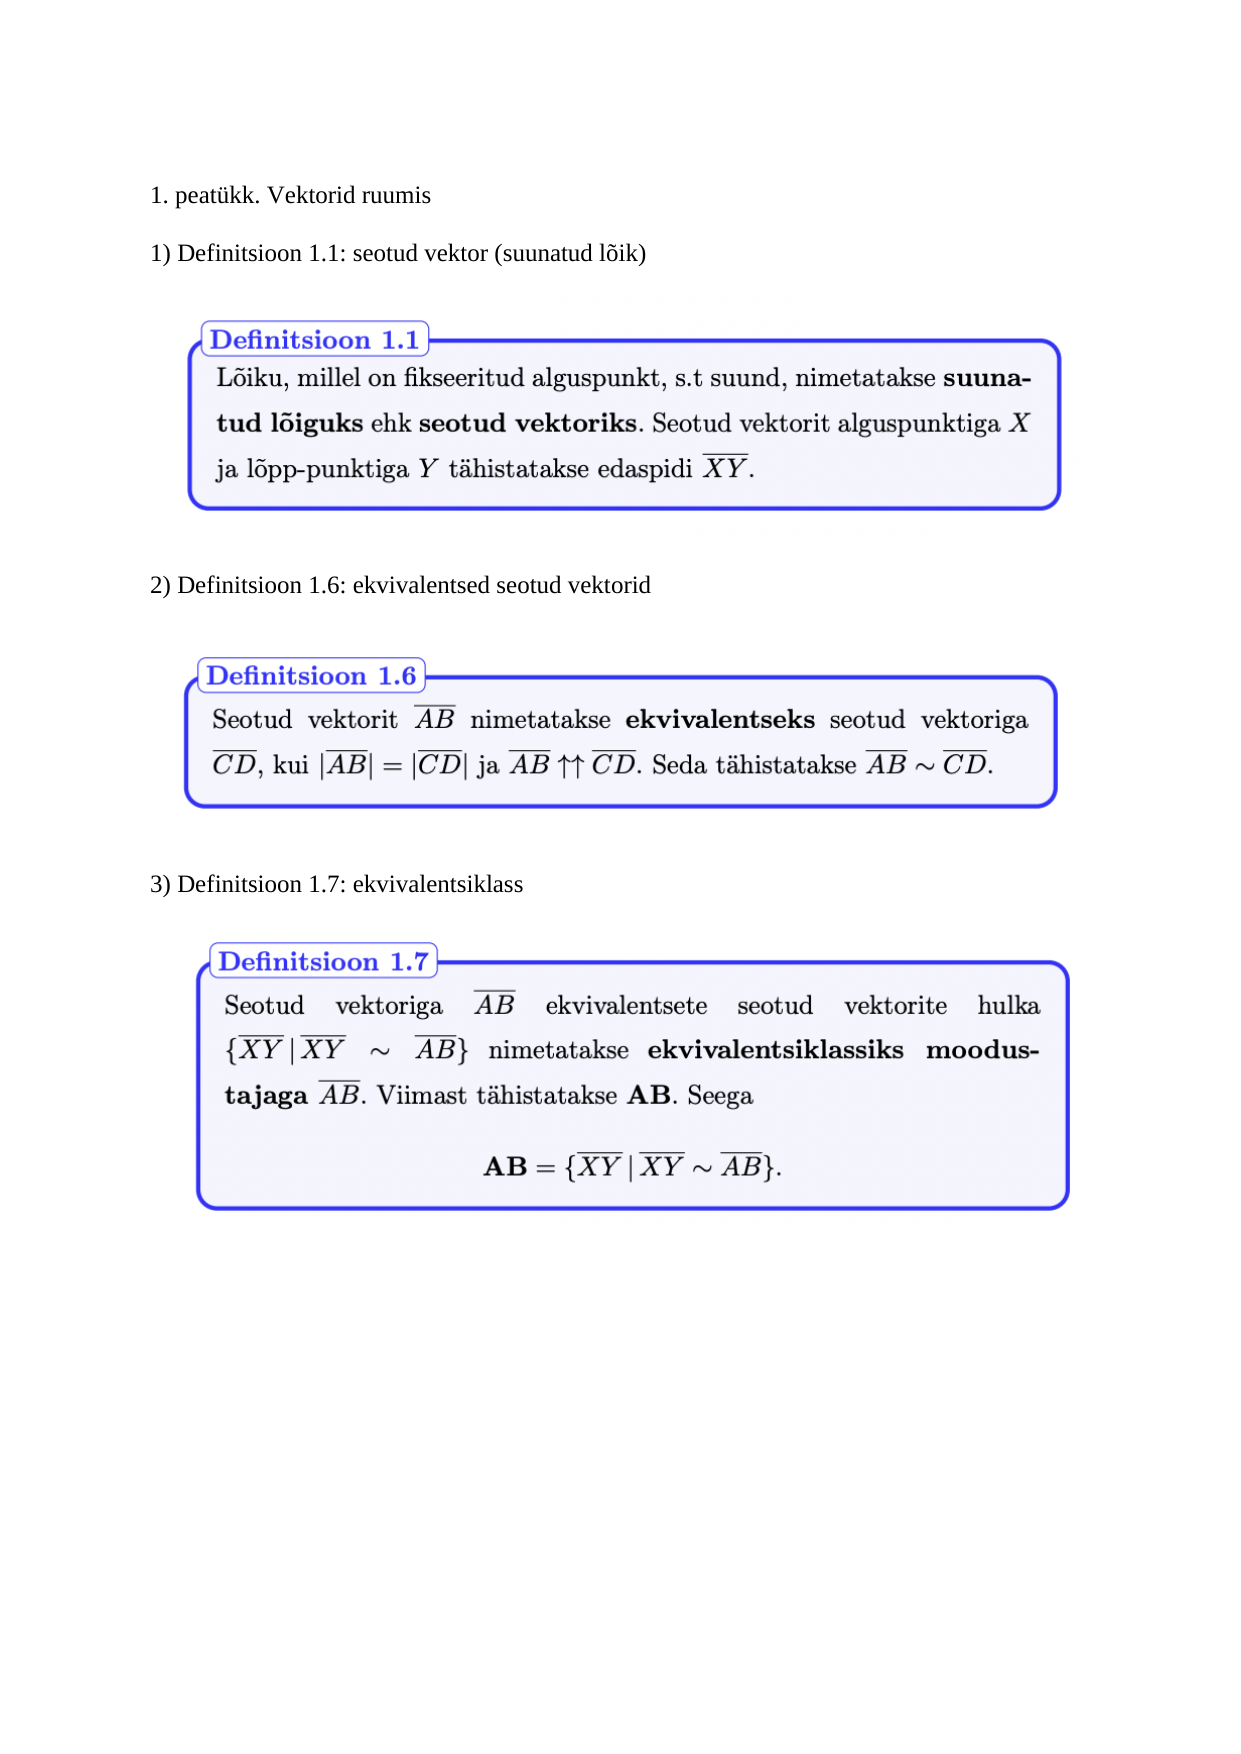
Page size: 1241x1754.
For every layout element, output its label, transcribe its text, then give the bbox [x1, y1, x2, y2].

text 1) Definitsioon 1.1: seotud vektor (suunatud lõik) [150, 238, 1090, 267]
text 3) Definitsioon 1.7: ekvivalentsiklass [150, 869, 1090, 898]
picture [150, 295, 1091, 542]
picture [150, 927, 1091, 1229]
text 2) Definitsioon 1.6: ekvivalentsed seotud vektorid [150, 570, 1090, 599]
picture [150, 627, 1091, 841]
text 1. peatükk. Vektorid ruumis [150, 181, 1090, 209]
